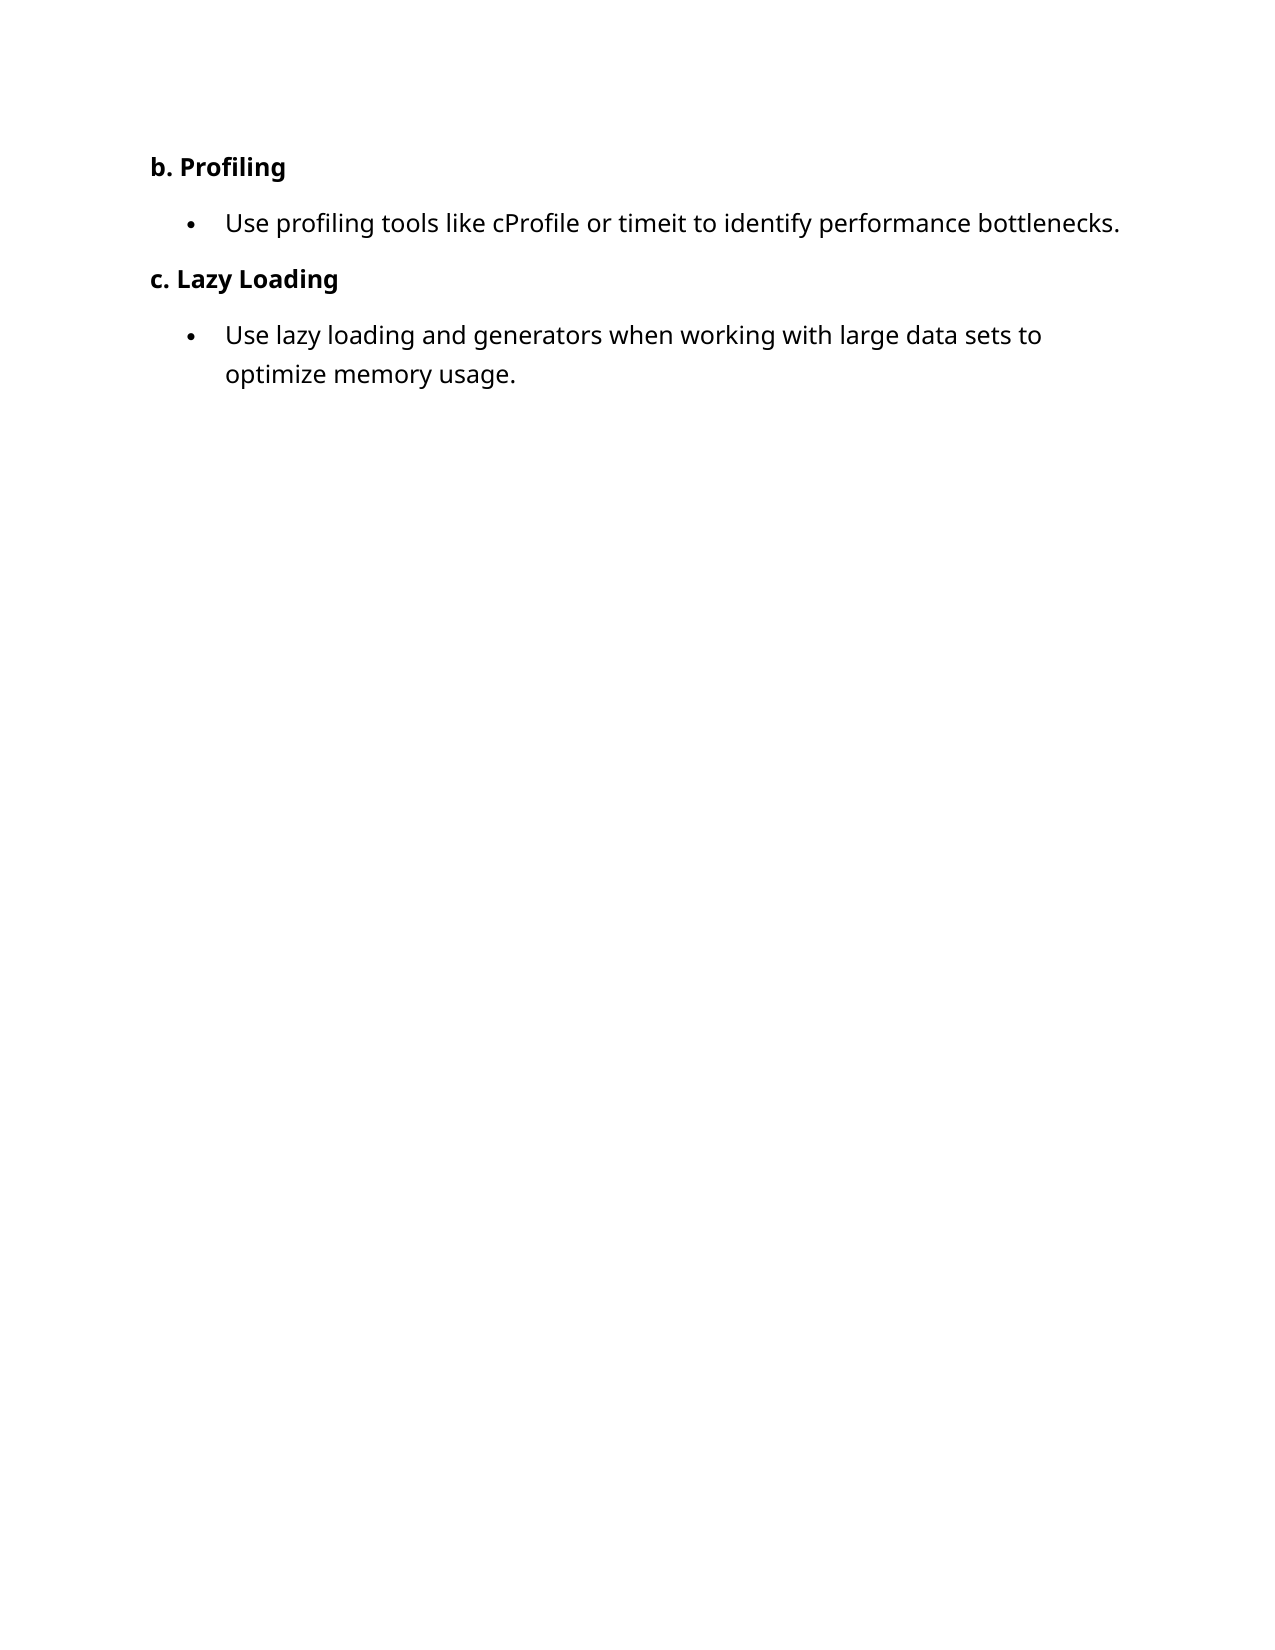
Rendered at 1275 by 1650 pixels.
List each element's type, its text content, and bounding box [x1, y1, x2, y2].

list Use profiling tools like cProfile or timeit to identify performance bottlenecks. [187, 206, 1125, 240]
list Use lazy loading and generators when working with large data sets to optimize memory usage. [187, 317, 1125, 391]
text b. Profiling [150, 150, 1125, 184]
text c. Lazy Loading [150, 262, 1125, 296]
